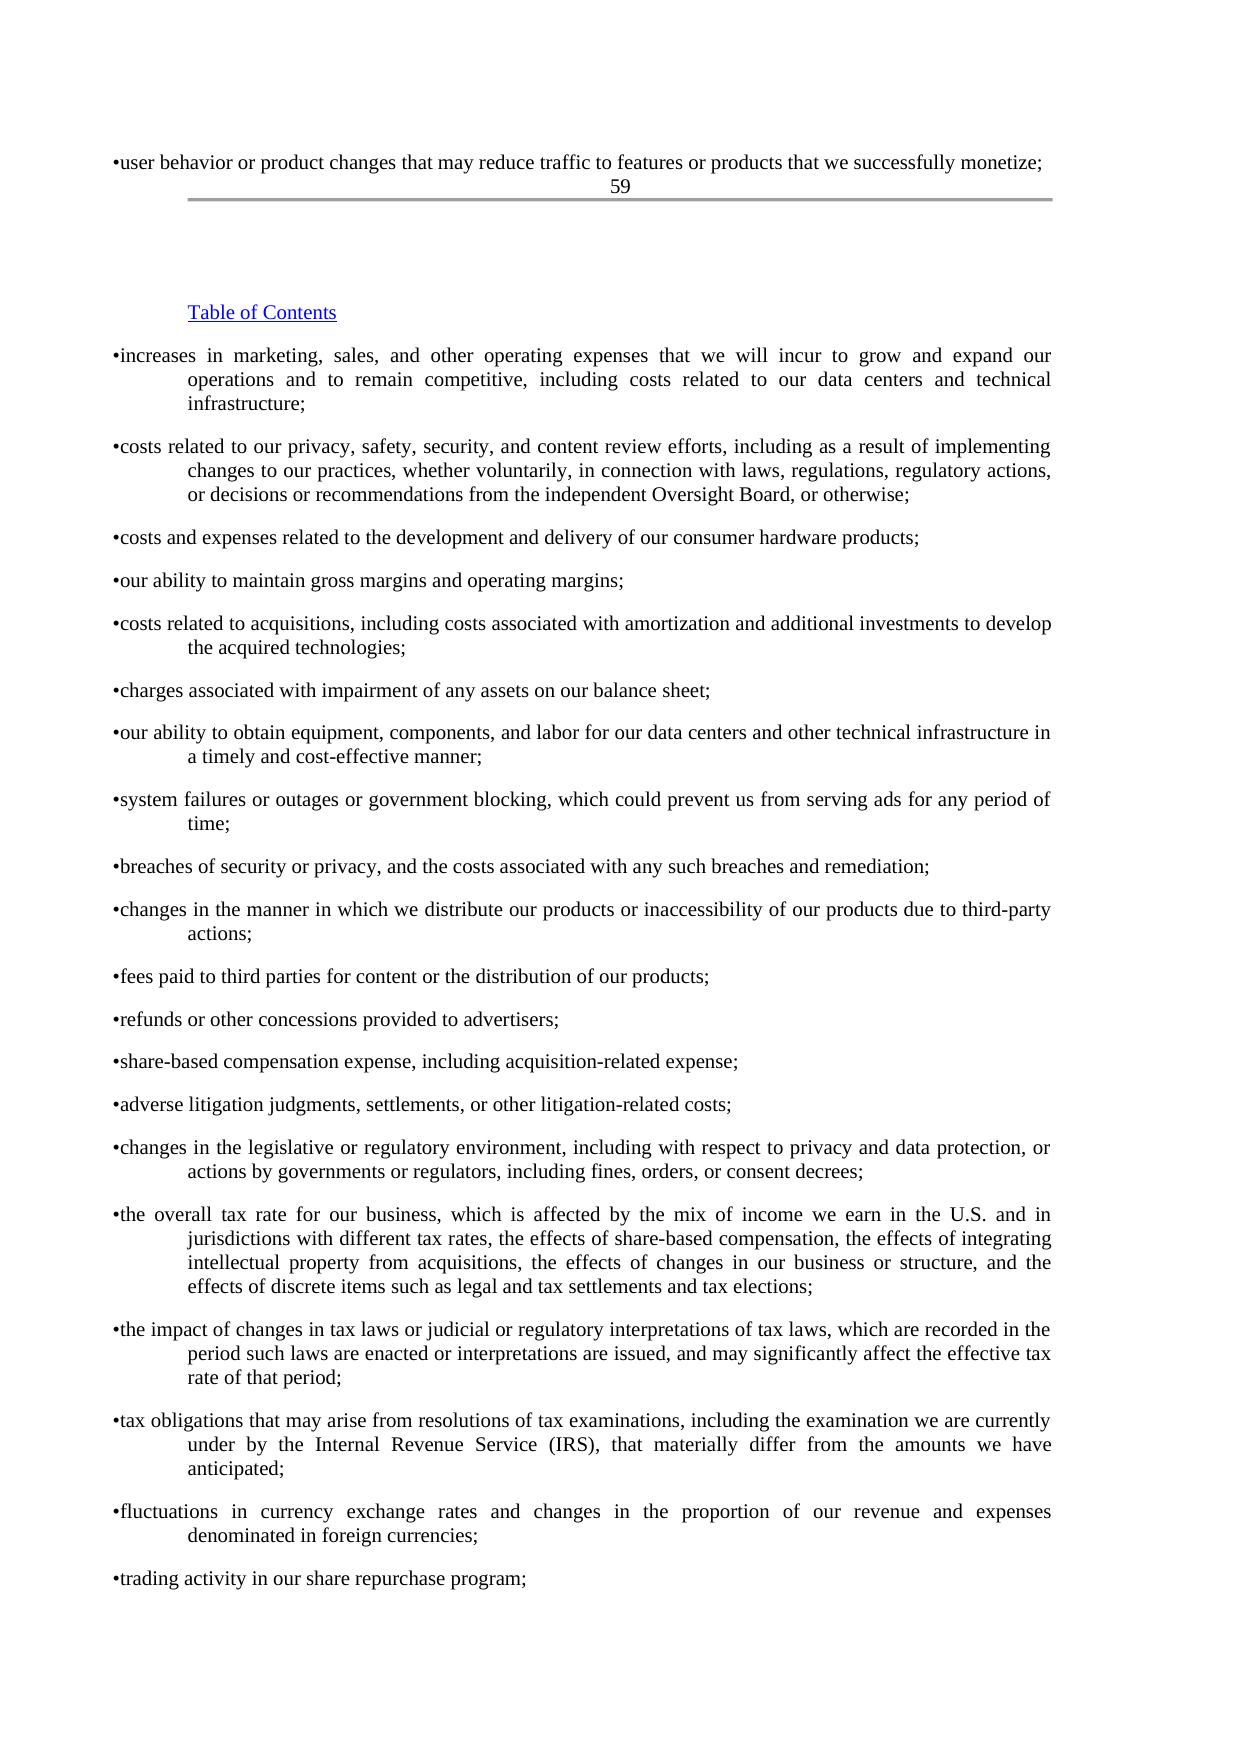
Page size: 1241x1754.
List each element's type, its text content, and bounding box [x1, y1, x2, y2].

text •costs related to acquisitions, including costs associated with amortization and additional investments to develop the acquired technologies; [112, 611, 1053, 659]
text •the impact of changes in tax laws or judicial or regulatory interpretations of tax laws, which are recorded in the period such laws are enacted or interpretations are issued, and may significantly affect the effective tax rate of that period; [112, 1317, 1053, 1389]
text •costs and expenses related to the development and delivery of our consumer hardware products; [112, 525, 1053, 549]
text •charges associated with impairment of any assets on our balance sheet; [112, 677, 1053, 702]
text •user behavior or product changes that may reduce traffic to features or products that we successfully monetize; [112, 150, 1053, 174]
text •tax obligations that may arise from resolutions of tax examinations, including the examination we are currently under by the Internal Revenue Service (IRS), that materially differ from the amounts we have anticipated; [112, 1408, 1053, 1480]
text •our ability to obtain equipment, components, and labor for our data centers and other technical infrastructure in a timely and cost-effective manner; [112, 720, 1053, 768]
text •share-based compensation expense, including acquisition-related expense; [112, 1049, 1053, 1073]
text •increases in marketing, sales, and other operating expenses that we will incur to grow and expand our operations and to remain competitive, including costs related to our data centers and technical infrastructure; [112, 343, 1053, 415]
text •adverse litigation judgments, settlements, or other litigation-related costs; [112, 1092, 1053, 1116]
text •fees paid to third parties for content or the distribution of our products; [112, 964, 1053, 988]
text •refunds or other concessions provided to advertisers; [112, 1007, 1053, 1031]
text •fluctuations in currency exchange rates and changes in the proportion of our revenue and expenses denominated in foreign currencies; [112, 1499, 1053, 1547]
text •breaches of security or privacy, and the costs associated with any such breaches and remediation; [112, 854, 1053, 878]
text •the overall tax rate for our business, which is affected by the mix of income we earn in the U.S. and in jurisdictions with different tax rates, the effects of share-based compensation, the effects of integrating intellectual property from acquisitions, the effects of changes in our business or structure, and the effects of discrete items such as legal and tax settlements and tax elections; [112, 1202, 1053, 1298]
text •changes in the legislative or regulatory environment, including with respect to privacy and data protection, or actions by governments or regulators, including fines, orders, or consent decrees; [112, 1135, 1053, 1183]
text 59 [187, 174, 1053, 198]
text •changes in the manner in which we distribute our products or inaccessibility of our products due to third-party actions; [112, 897, 1053, 945]
text Table of Contents [187, 300, 1053, 324]
text •costs related to our privacy, safety, security, and content review efforts, including as a result of implementing changes to our practices, whether voluntarily, in connection with laws, regulations, regulatory actions, or decisions or recommendations from the independent Oversight Board, or otherwise; [112, 434, 1053, 506]
text •our ability to maintain gross margins and operating margins; [112, 568, 1053, 592]
text •trading activity in our share repurchase program; [112, 1566, 1053, 1590]
text •system failures or outages or government blocking, which could prevent us from serving ads for any period of time; [112, 787, 1053, 835]
